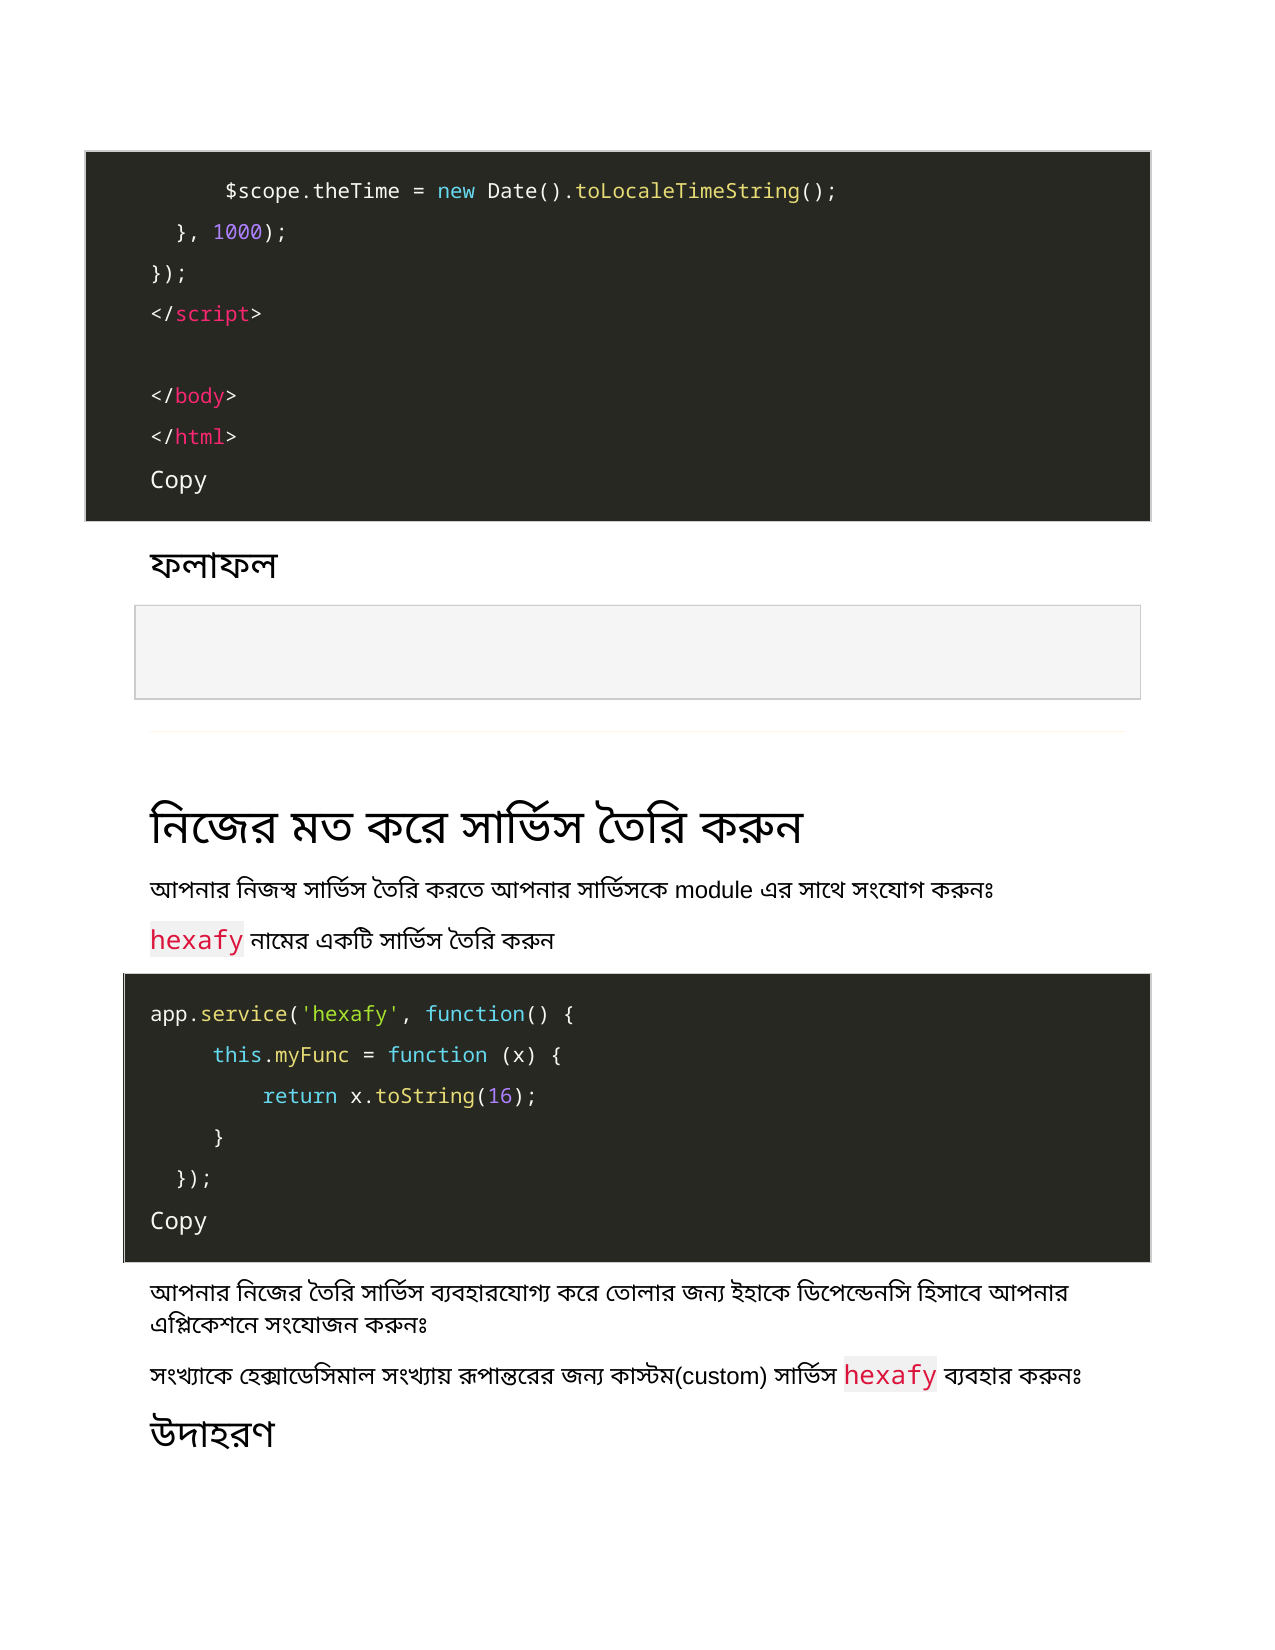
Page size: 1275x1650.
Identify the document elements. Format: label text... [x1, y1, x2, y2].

text }); [125, 1136, 1150, 1177]
text আপনার নিজের তৈরি সার্ভিস ব্যবহারযোগ্য করে তোলার জন্য ইহাকে ডিপেন্ডেনসি হিসাবে আপনার এপ্লিকেশনে সংযোজন করুনঃ [150, 1276, 1125, 1341]
text </body> [86, 355, 1150, 396]
text </script> [86, 273, 1150, 314]
text সংখ্যাকে হেক্সাডেসিমাল সংখ্যায় রূপান্তরের জন্য কাস্টম(custom) সার্ভিস hexafy ব্যবহার করুনঃ [150, 1356, 844, 1392]
text ফলাফল [150, 538, 1125, 589]
text নিজের মত করে সার্ভিস তৈরি করুন [150, 794, 1125, 858]
text }, 1000); [86, 191, 1150, 232]
text }); [86, 232, 1150, 273]
text Copy [86, 437, 1150, 521]
text সংখ্যাকে হেক্সাডেসিমাল সংখ্যায় রূপান্তরের জন্য কাস্টম(custom) সার্ভিস hexafy ব্যবহার করুনঃ [937, 1356, 1125, 1392]
text hexafy নামের একটি সার্ভিস তৈরি করুন [244, 921, 1125, 957]
text this.myFunc = function (x) { [125, 1013, 1150, 1054]
text Copy [125, 1177, 1150, 1262]
text app.service('hexafy', function() { [125, 974, 1150, 1013]
text </html> [86, 396, 1150, 437]
text } [125, 1095, 1150, 1136]
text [86, 152, 1150, 191]
text আপনার নিজস্ব সার্ভিস তৈরি করতে আপনার সার্ভিসকে module এর সাথে সংযোগ করুনঃ [150, 873, 1125, 906]
text return x.toString(16); [125, 1054, 1150, 1095]
text উদাহরণ [150, 1407, 1125, 1458]
